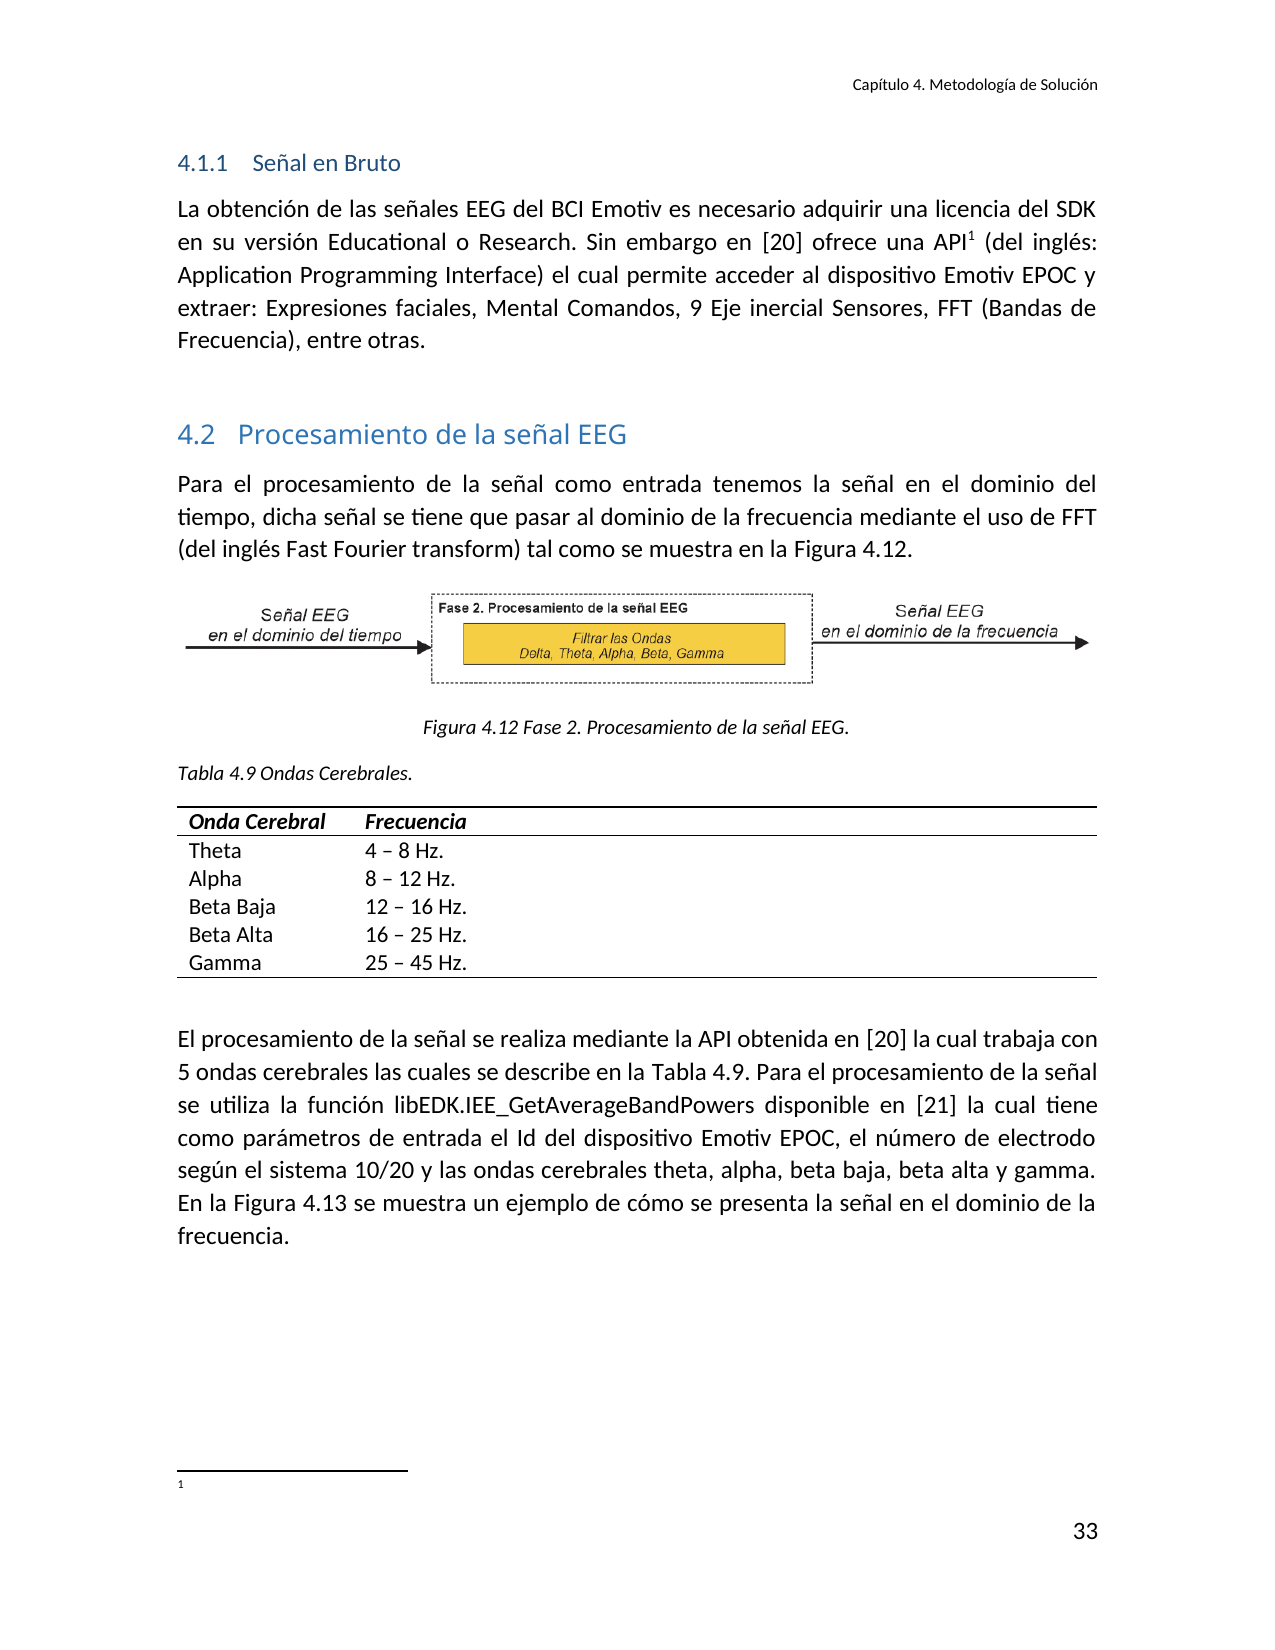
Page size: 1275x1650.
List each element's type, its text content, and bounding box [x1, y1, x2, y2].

table_header Frecuencia [354, 808, 1097, 835]
table_cell Theta [177, 836, 354, 864]
picture [177, 579, 1098, 699]
table_header Onda Cerebral [177, 808, 354, 835]
table_cell 25 – 45 Hz. [354, 949, 1097, 977]
subtitle Señal en Bruto [177, 148, 1098, 178]
subtitle Procesamiento de la señal EEG [177, 416, 1098, 452]
table_cell Beta Alta [177, 921, 354, 948]
text La obtención de las señales EEG del BCI Emotiv es necesario adquirir una licencia del SDK en su versión Educational o Research. Sin embargo en [20] ofrece una API (del inglés: Application Programming Interface) el cual permite acceder al dispositivo Emotiv EPOC y extraer: Expresiones faciales, Mental Comandos, 9 Eje inercial Sensores, FFT (Bandas de Frecuencia), entre otras. [177, 193, 1098, 355]
table_cell 16 – 25 Hz. [354, 921, 1097, 948]
table_cell Gamma [177, 949, 354, 977]
table_cell Beta Baja [177, 893, 354, 921]
table_cell 4 – 8 Hz. [354, 836, 1097, 864]
table_cell 12 – 16 Hz. [354, 893, 1097, 921]
table_cell 8 – 12 Hz. [354, 865, 1097, 892]
table_cell Alpha [177, 865, 354, 892]
